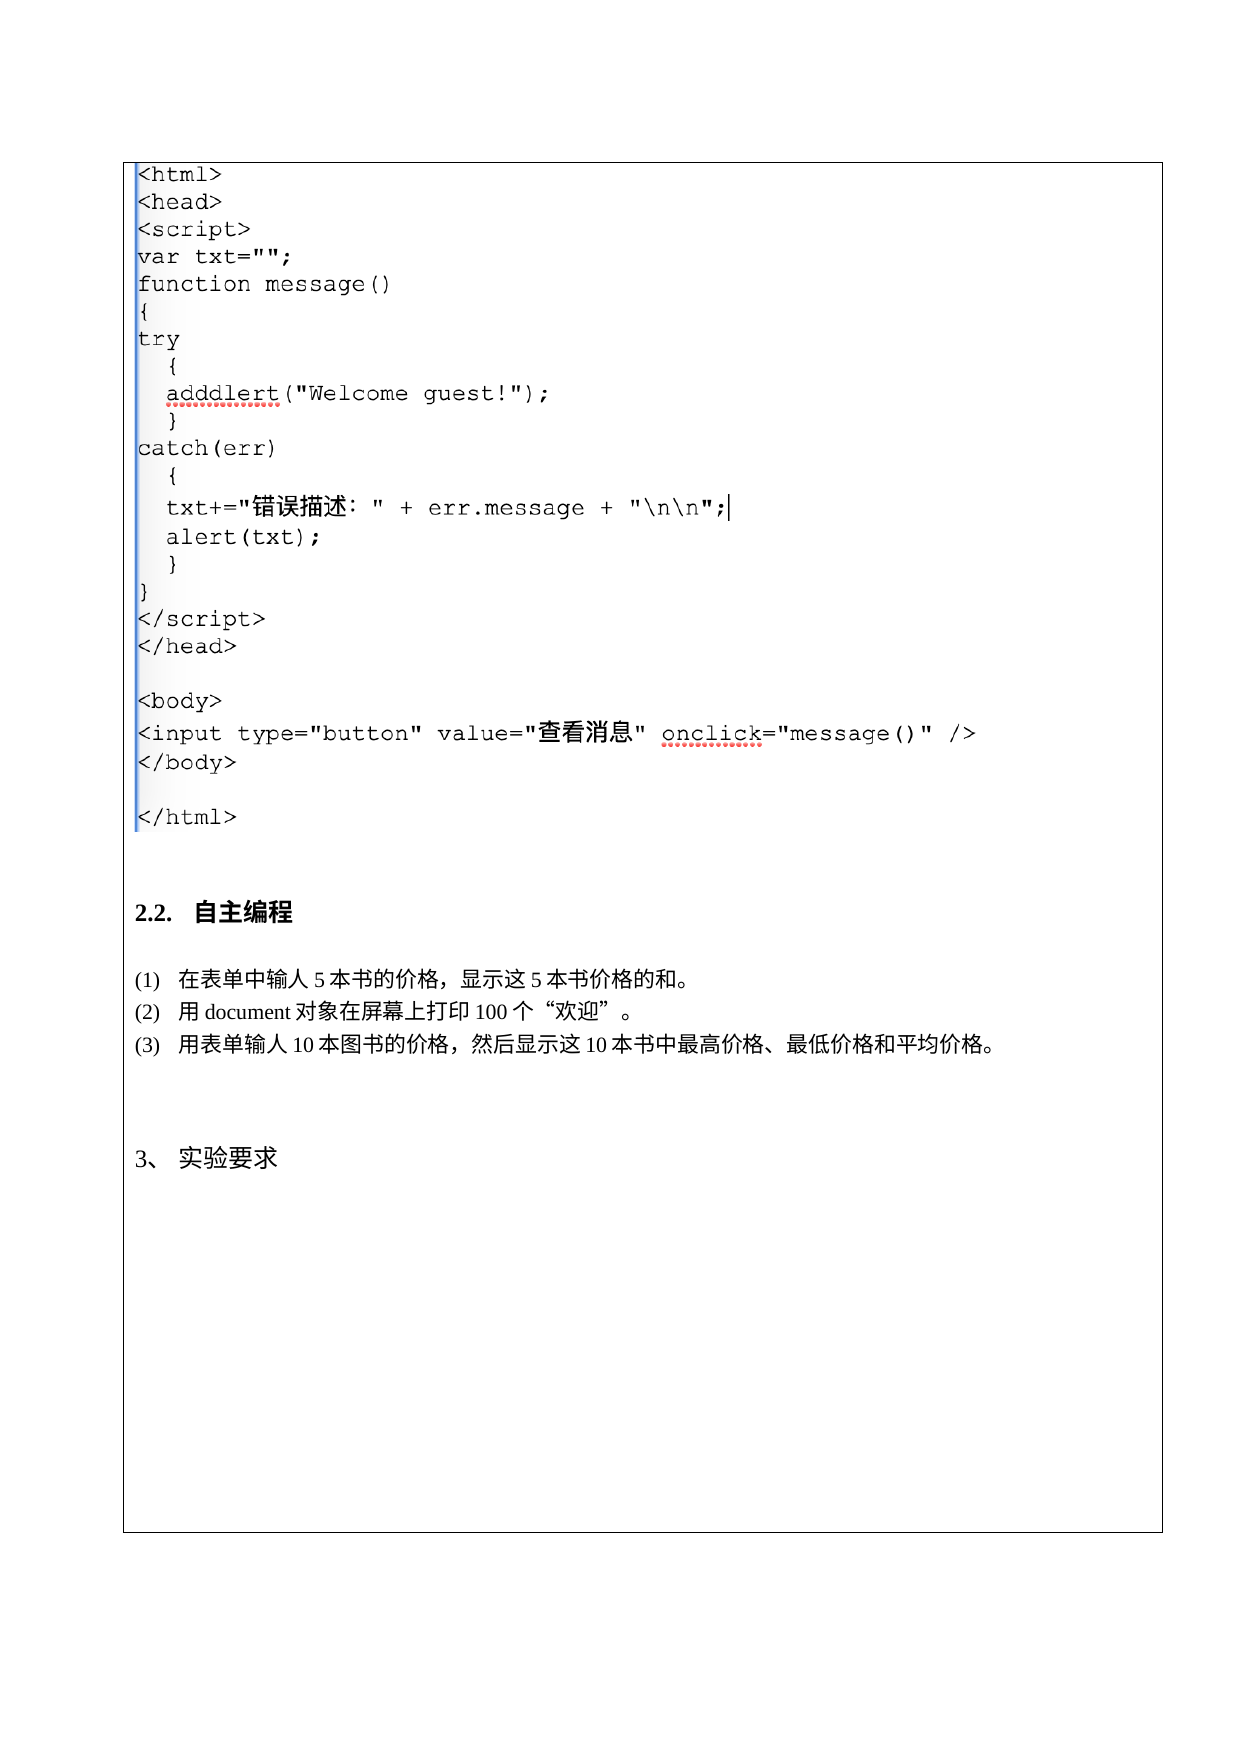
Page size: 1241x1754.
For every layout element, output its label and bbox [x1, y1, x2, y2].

table_cell [124, 163, 1162, 1532]
picture [134, 163, 999, 832]
